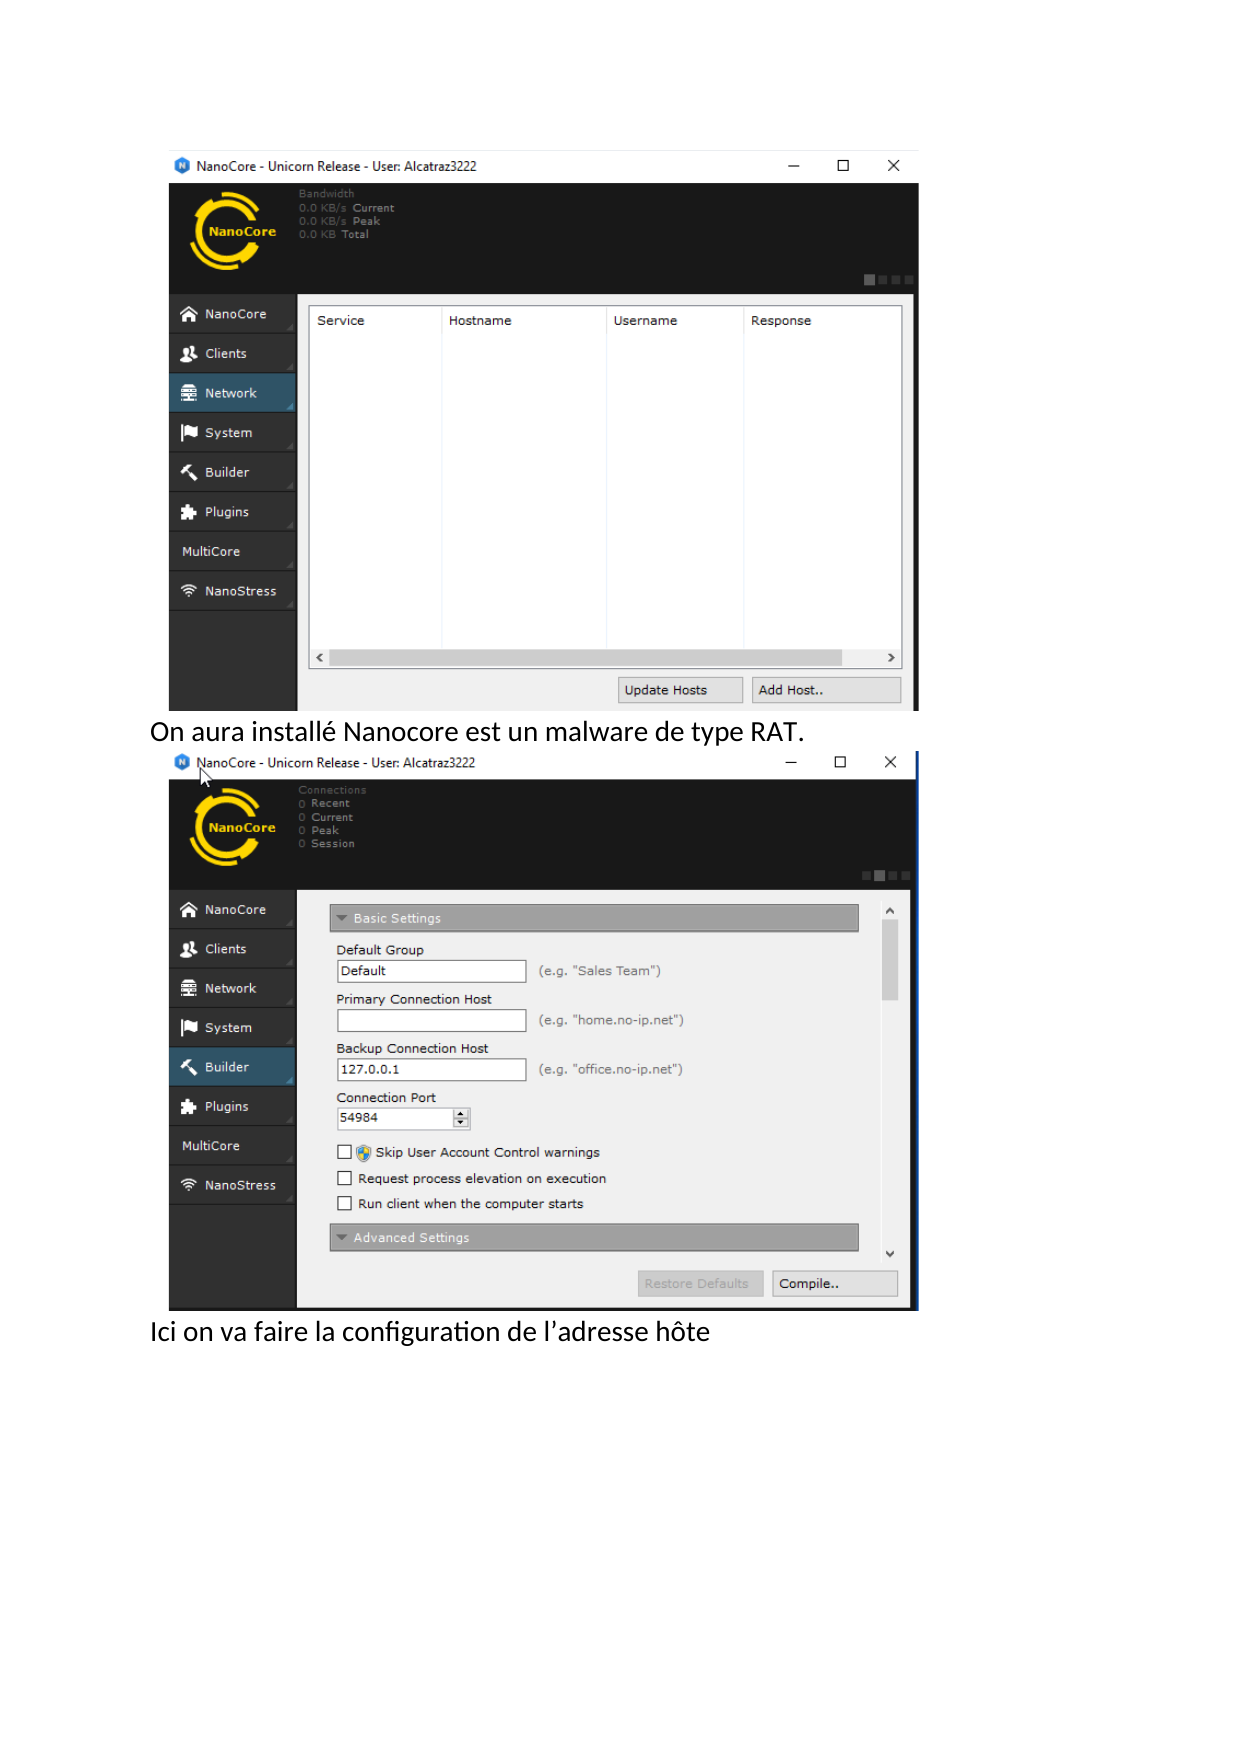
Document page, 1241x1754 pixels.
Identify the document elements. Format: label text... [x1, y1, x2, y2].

text On aura installé Nanocore est un malware de type RAT. [150, 713, 1090, 749]
text Ici on va faire la configuration de l’adresse hôte [150, 1313, 1090, 1349]
